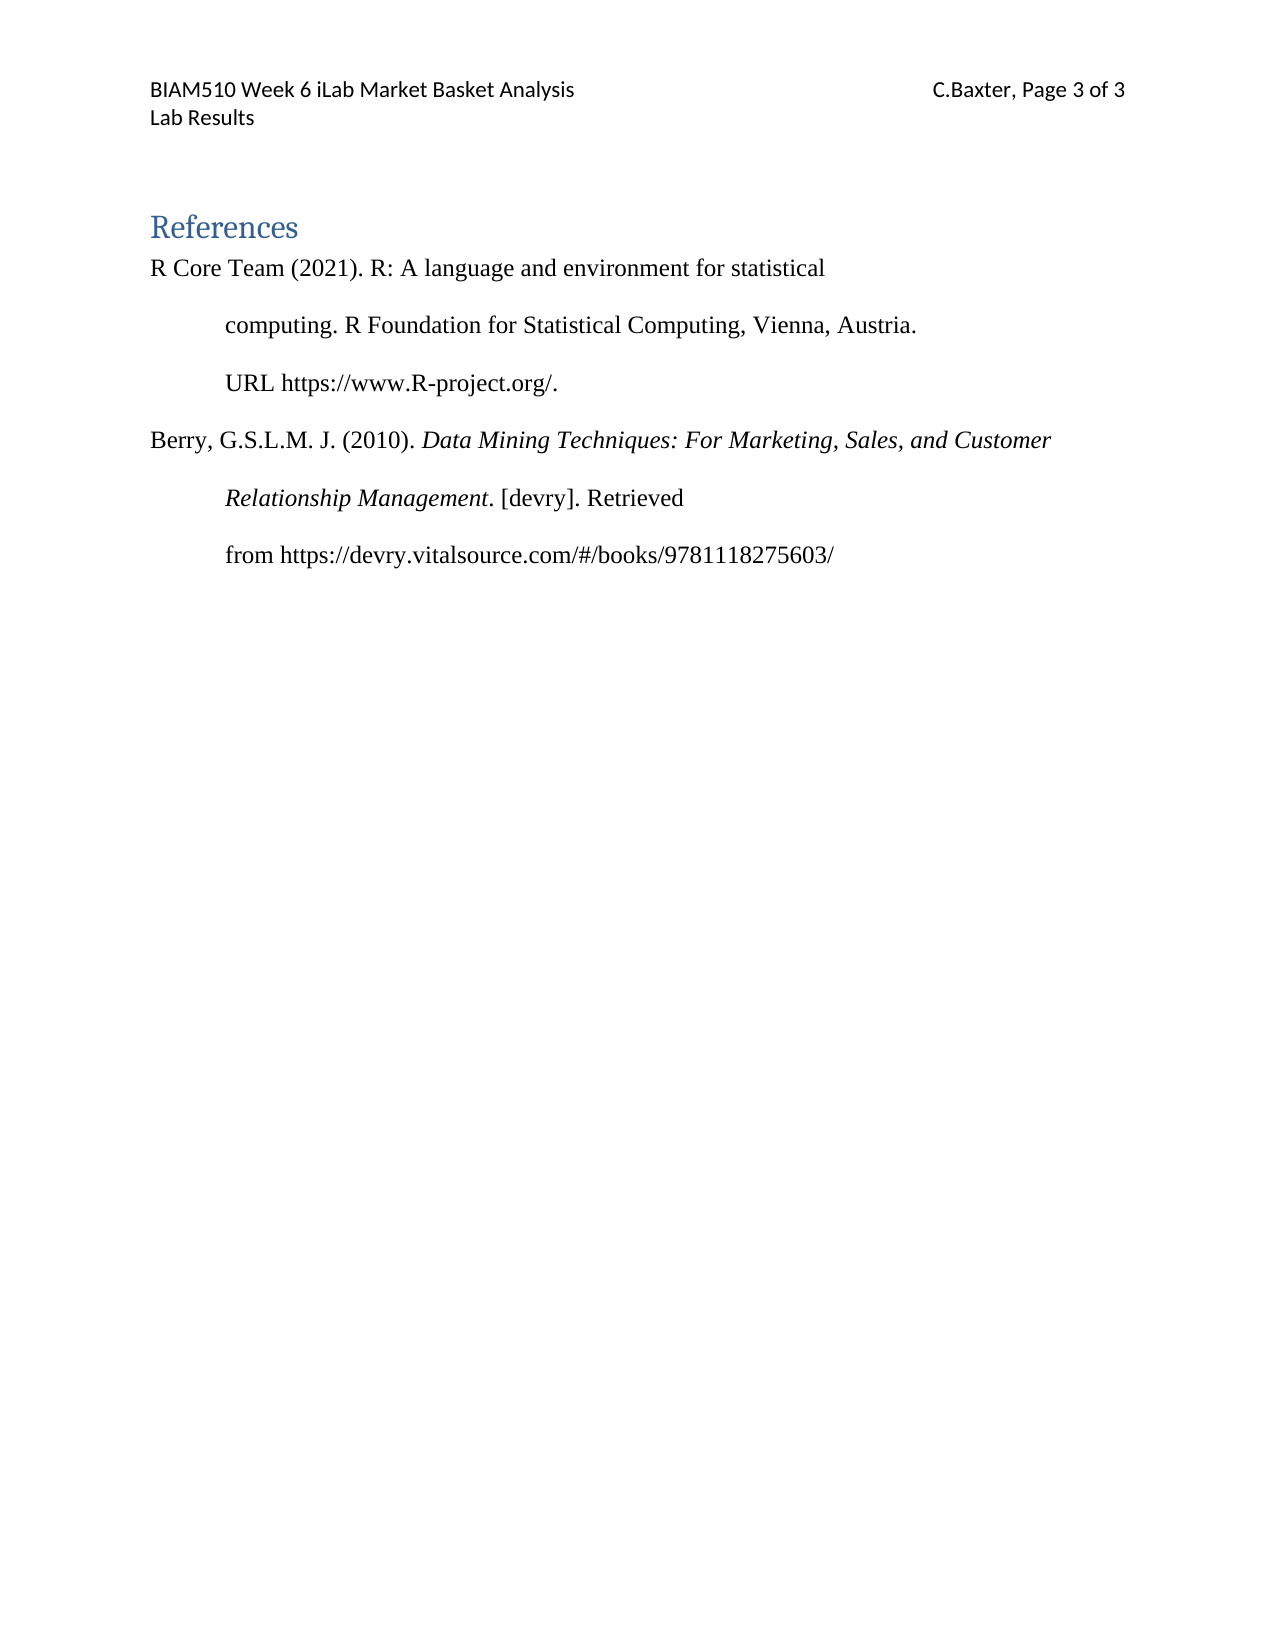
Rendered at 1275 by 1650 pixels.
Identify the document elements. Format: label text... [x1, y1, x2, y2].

list Berry, G.S.L.M. J. (2010). Data Mining Techniques: For Marketing, Sales, and Customer Relationship Management. [devry]. Retrieved from https://devry.vitalsource.com/#/books/9781118275603/ [150, 425, 1125, 569]
subtitle References [150, 209, 1125, 247]
list R Core Team (2021). R: A language and environment for statistical computing. R Foundation for Statistical Computing, Vienna, Austria. URL https://www.R-project.org/. [150, 253, 1125, 397]
